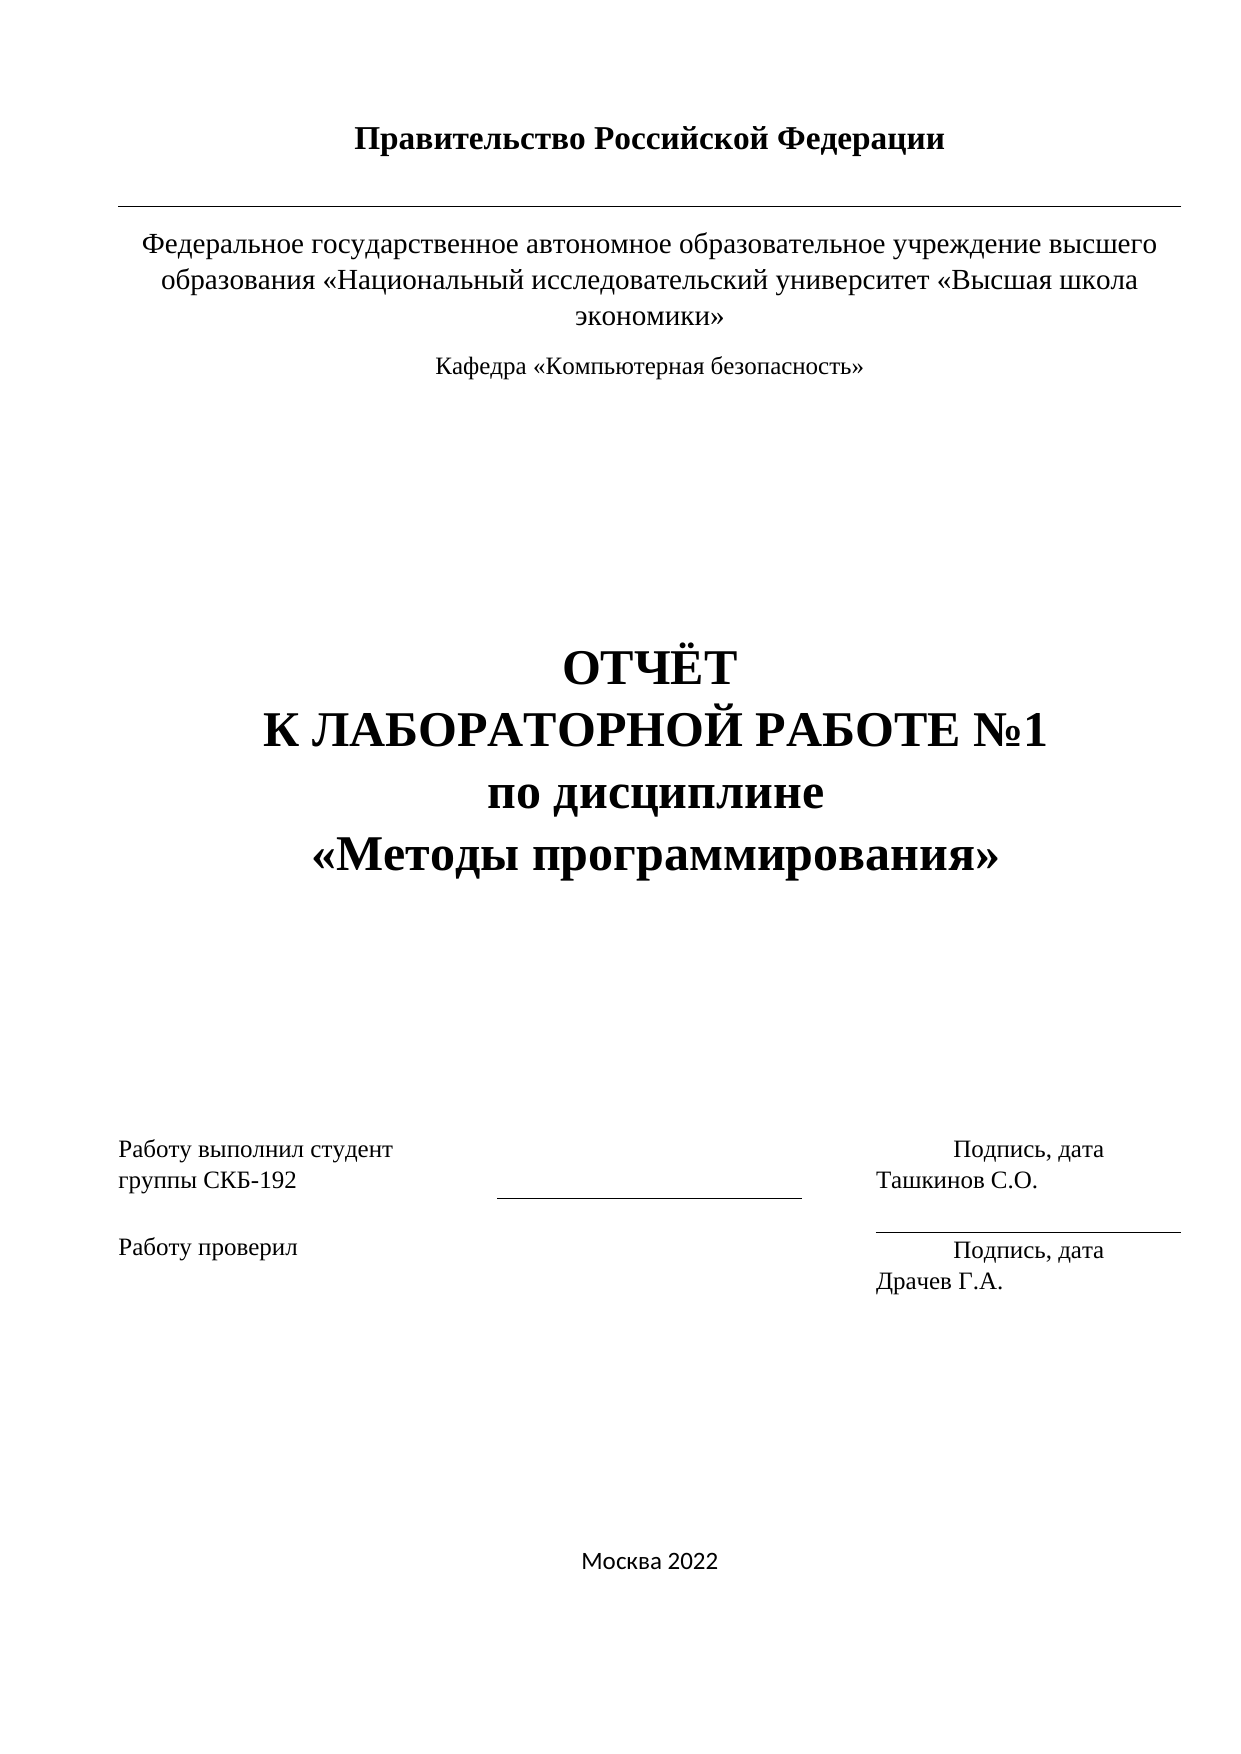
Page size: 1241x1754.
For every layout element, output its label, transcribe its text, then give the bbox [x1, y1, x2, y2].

text Федеральное государственное автономное образовательное учреждение высшего образования «Национальный исследовательский университет «Высшая школа экономики» [118, 226, 1181, 332]
text Подпись, дата [876, 1134, 1181, 1163]
text Работу проверил [118, 1232, 423, 1261]
text Подпись, дата [876, 1233, 1181, 1264]
text Драчев Г.А. [876, 1266, 1181, 1295]
text по дисциплине [118, 762, 1181, 819]
text Ташкинов С.О. [876, 1165, 1181, 1194]
text Кафедра «Компьютерная безопасность» [118, 351, 1181, 380]
text ОТЧЁТ [118, 637, 1181, 695]
text Работу выполнил студент группы СКБ-192 [118, 1134, 423, 1194]
text «Методы программирования» [118, 824, 1181, 881]
text Правительство Российской Федерации [118, 118, 1181, 156]
text Москва 2022 [118, 1545, 1181, 1576]
text К ЛАБОРАТОРНОЙ РАБОТЕ №1 [118, 699, 1181, 757]
